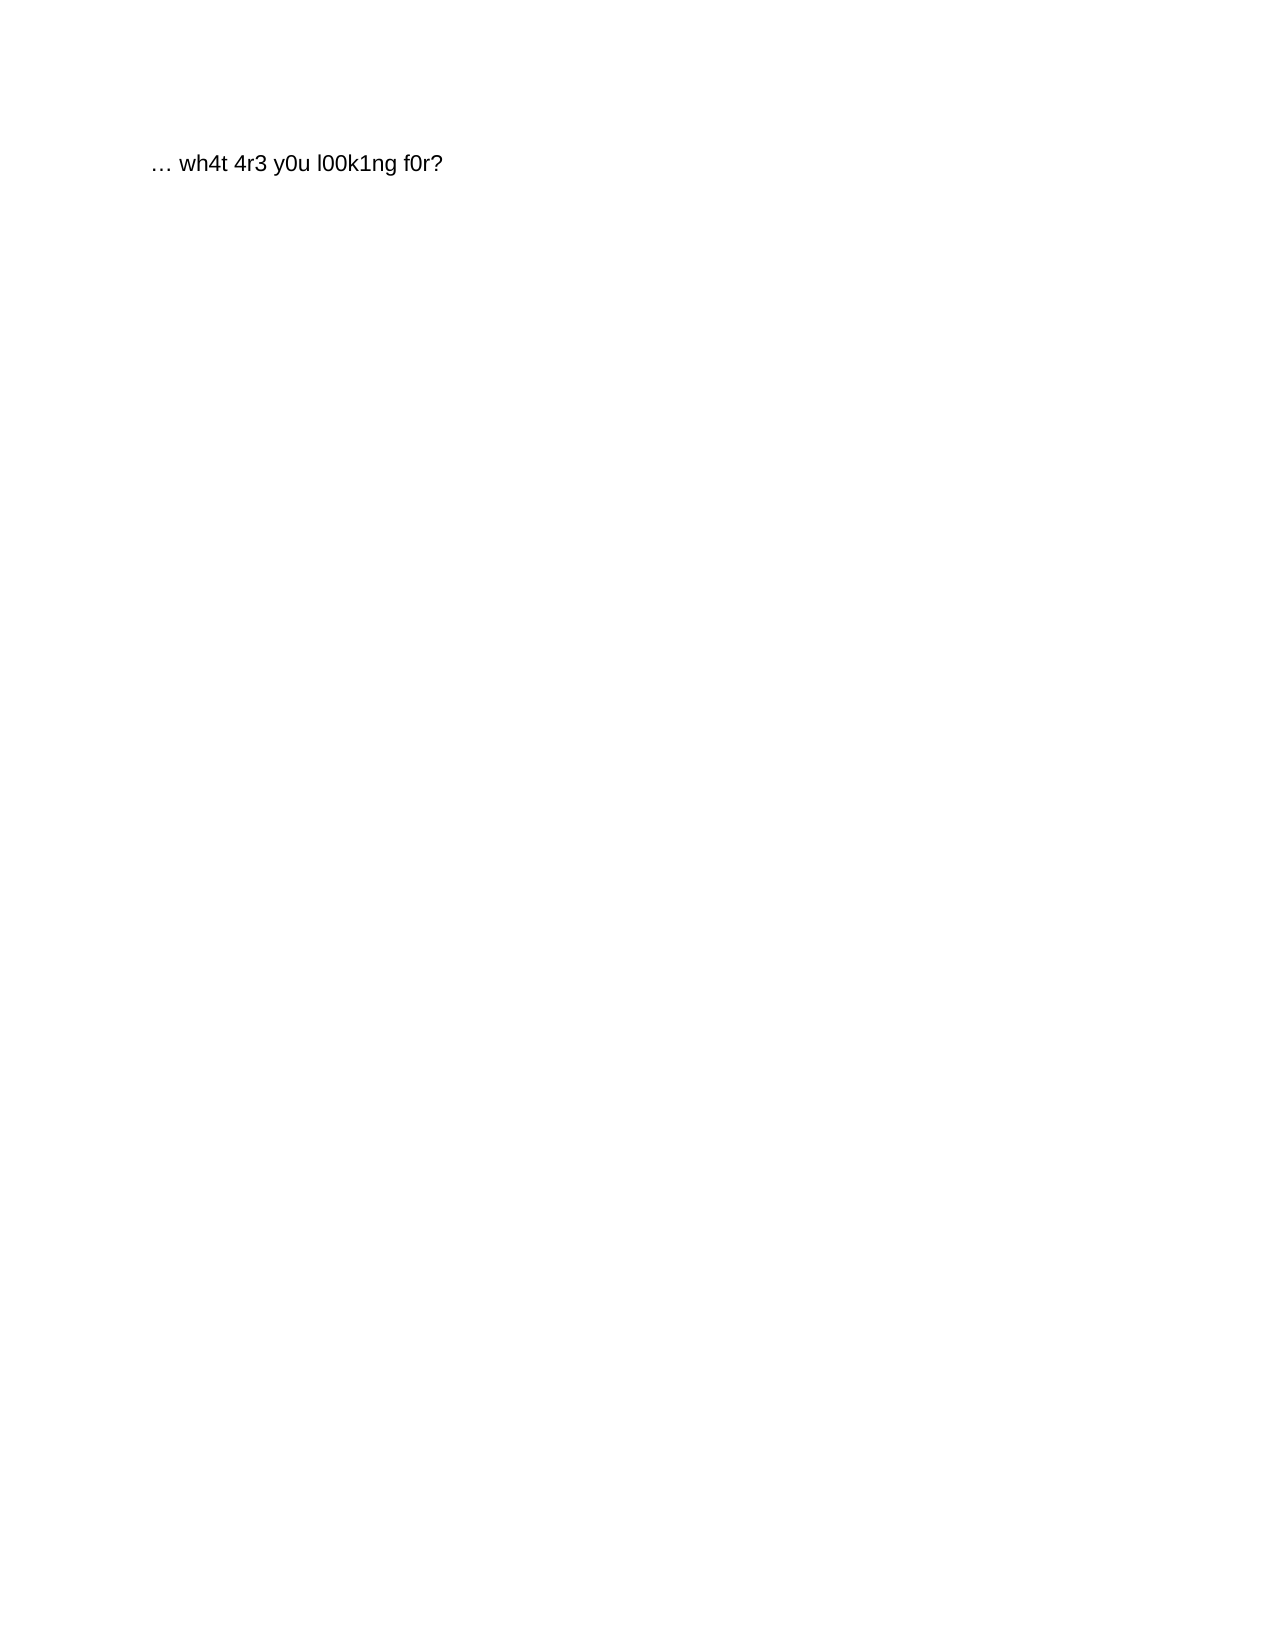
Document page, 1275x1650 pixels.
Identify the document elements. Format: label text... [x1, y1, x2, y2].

text … wh4t 4r3 y0u l00k1ng f0r? [150, 150, 1125, 176]
